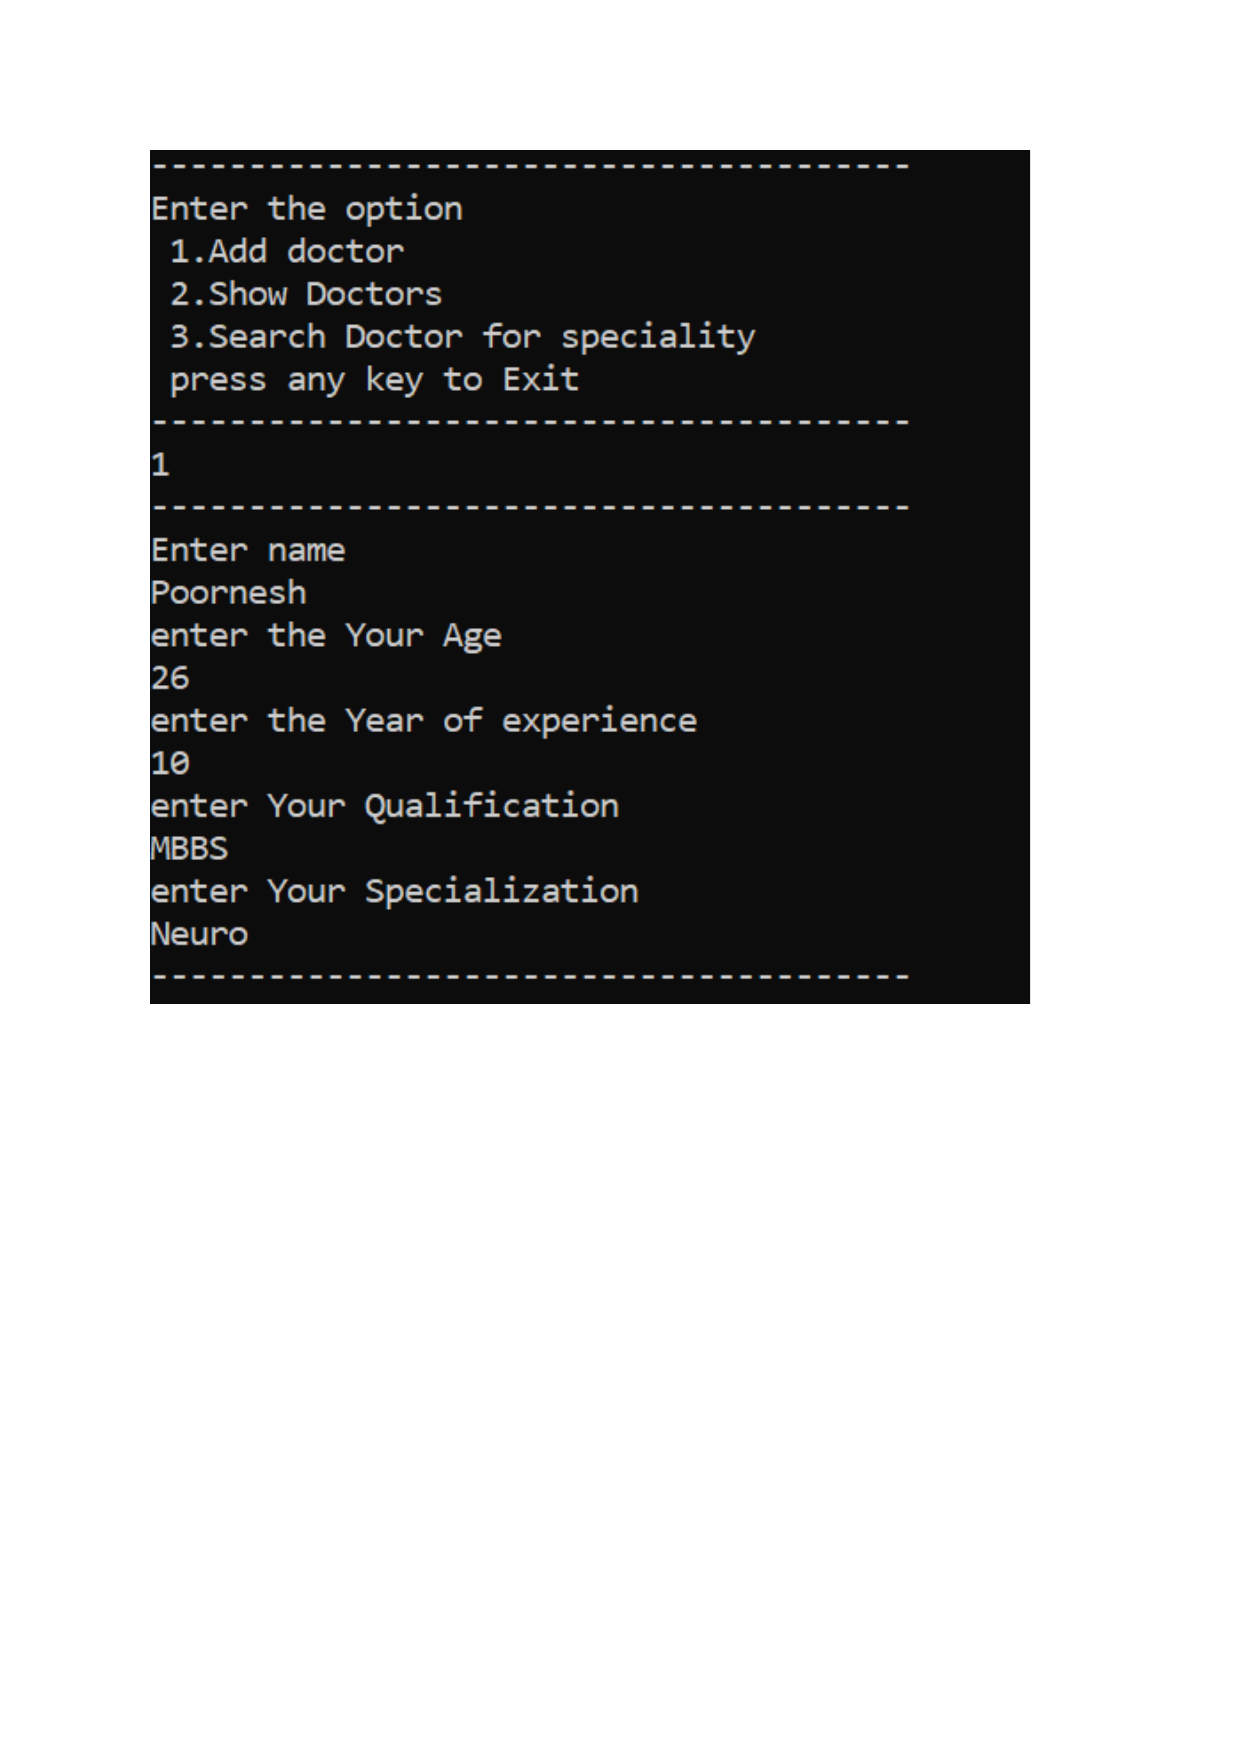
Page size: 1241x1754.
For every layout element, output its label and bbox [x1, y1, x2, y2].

picture [150, 150, 1031, 1004]
